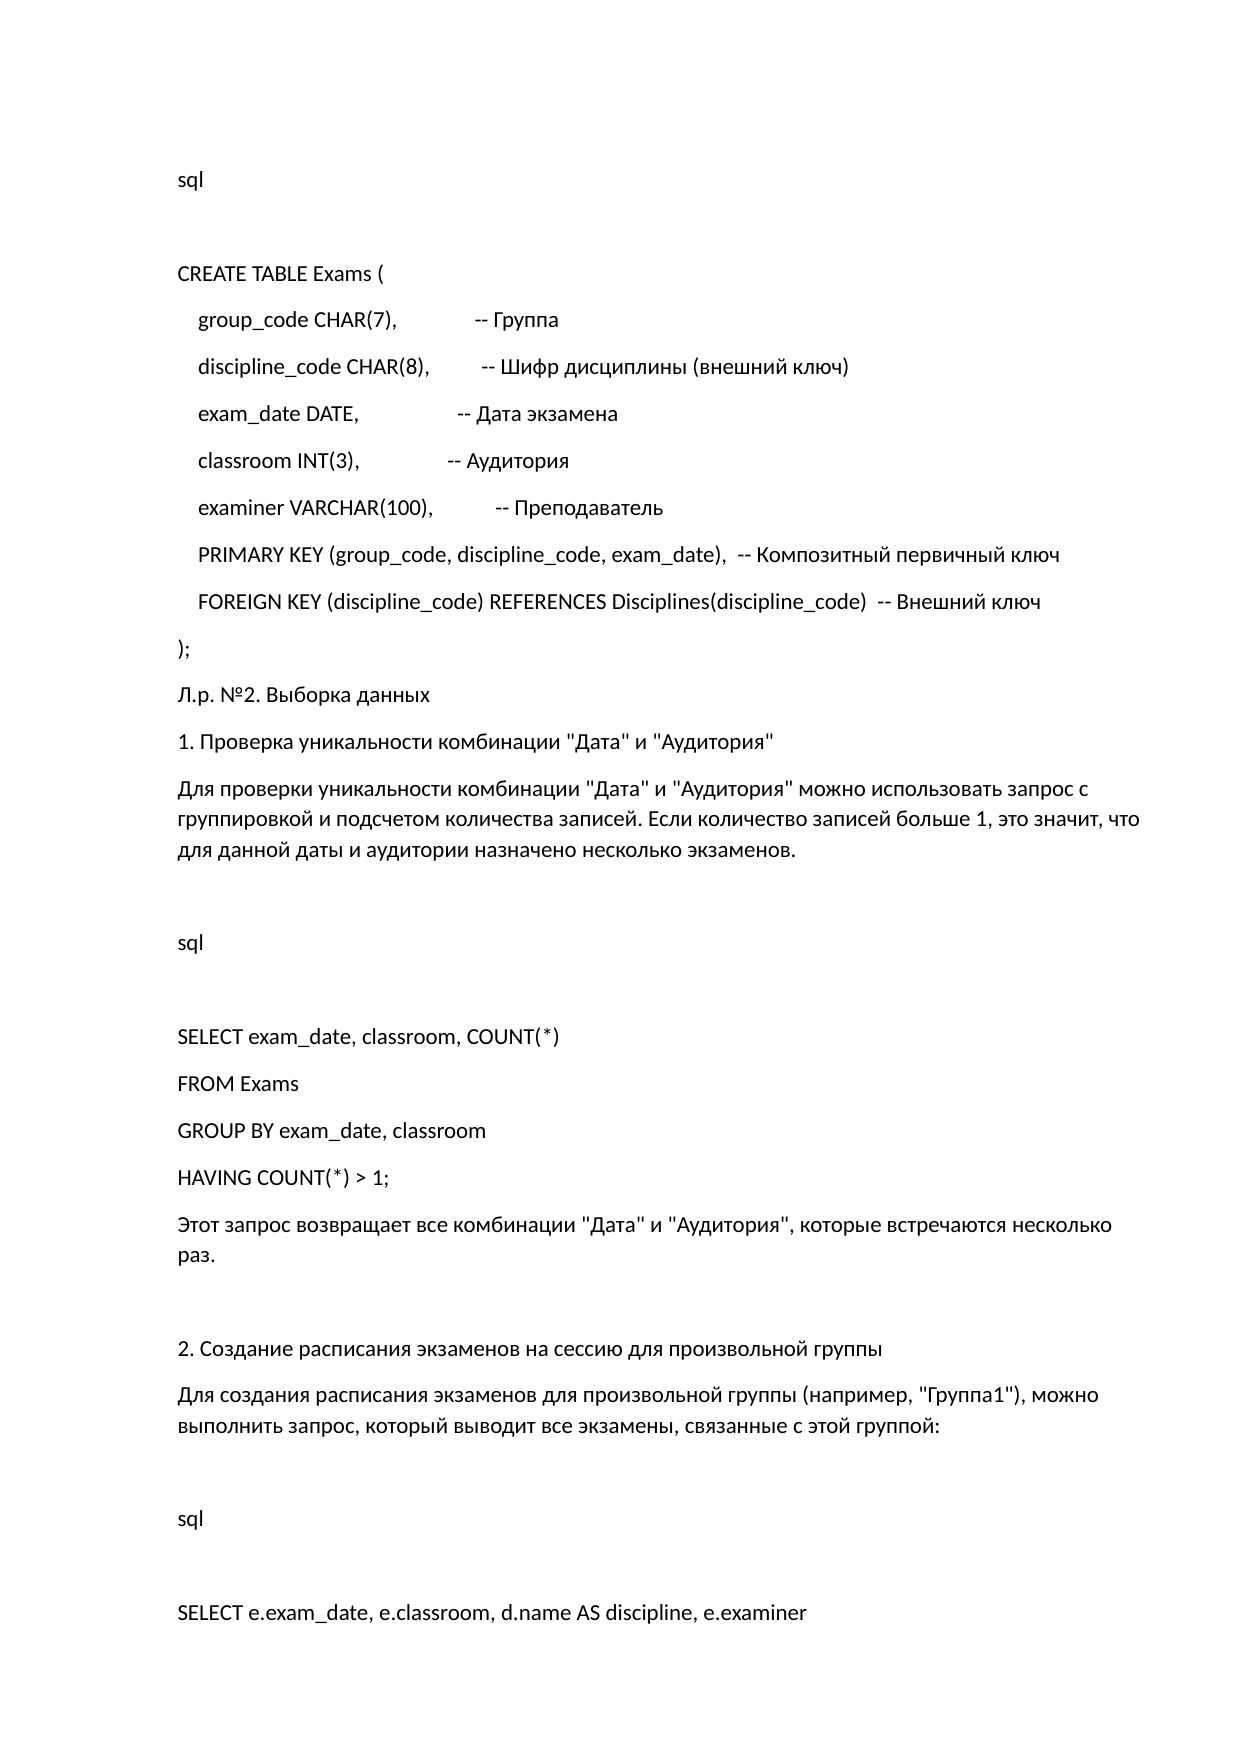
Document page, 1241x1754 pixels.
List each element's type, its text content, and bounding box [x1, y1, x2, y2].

text SELECT e.exam_date, e.classroom, d.name AS discipline, e.examiner [177, 1598, 1152, 1626]
text sql [177, 1504, 1152, 1533]
text SELECT exam_date, classroom, COUNT(*) [177, 1022, 1152, 1050]
text examiner VARCHAR(100), -- Преподаватель [177, 493, 1152, 521]
text group_code CHAR(7), -- Группа [177, 306, 1152, 334]
text Для проверки уникальности комбинации "Дата" и "Аудитория" можно использовать запрос с группировкой и подсчетом количества записей. Если количество записей больше 1, это значит, что для данной даты и аудитории назначено несколько экзаменов. [177, 774, 1152, 863]
text discipline_code CHAR(8), -- Шифр дисциплины (внешний ключ) [177, 352, 1152, 381]
text ); [177, 634, 1152, 662]
text PRIMARY KEY (group_code, discipline_code, exam_date), -- Композитный первичный ключ [177, 540, 1152, 568]
text CREATE TABLE Exams ( [177, 259, 1152, 287]
text 2. Создание расписания экзаменов на сессию для произвольной группы [177, 1334, 1152, 1362]
text FOREIGN KEY (discipline_code) REFERENCES Disciplines(discipline_code) -- Внешний ключ [177, 587, 1152, 615]
text sql [177, 165, 1152, 193]
text sql [177, 928, 1152, 957]
text 1. Проверка уникальности комбинации "Дата" и "Аудитория" [177, 727, 1152, 756]
text exam_date DATE, -- Дата экзамена [177, 399, 1152, 427]
text HAVING COUNT(*) > 1; [177, 1163, 1152, 1191]
text FROM Exams [177, 1069, 1152, 1097]
text Этот запрос возвращает все комбинации "Дата" и "Аудитория", которые встречаются несколько раз. [177, 1210, 1152, 1268]
text GROUP BY exam_date, classroom [177, 1116, 1152, 1144]
text classroom INT(3), -- Аудитория [177, 446, 1152, 474]
text Для создания расписания экзаменов для произвольной группы (например, "Группа1"), можно выполнить запрос, который выводит все экзамены, связанные с этой группой: [177, 1381, 1152, 1439]
text Л.р. №2. Выборка данных [177, 681, 1152, 709]
